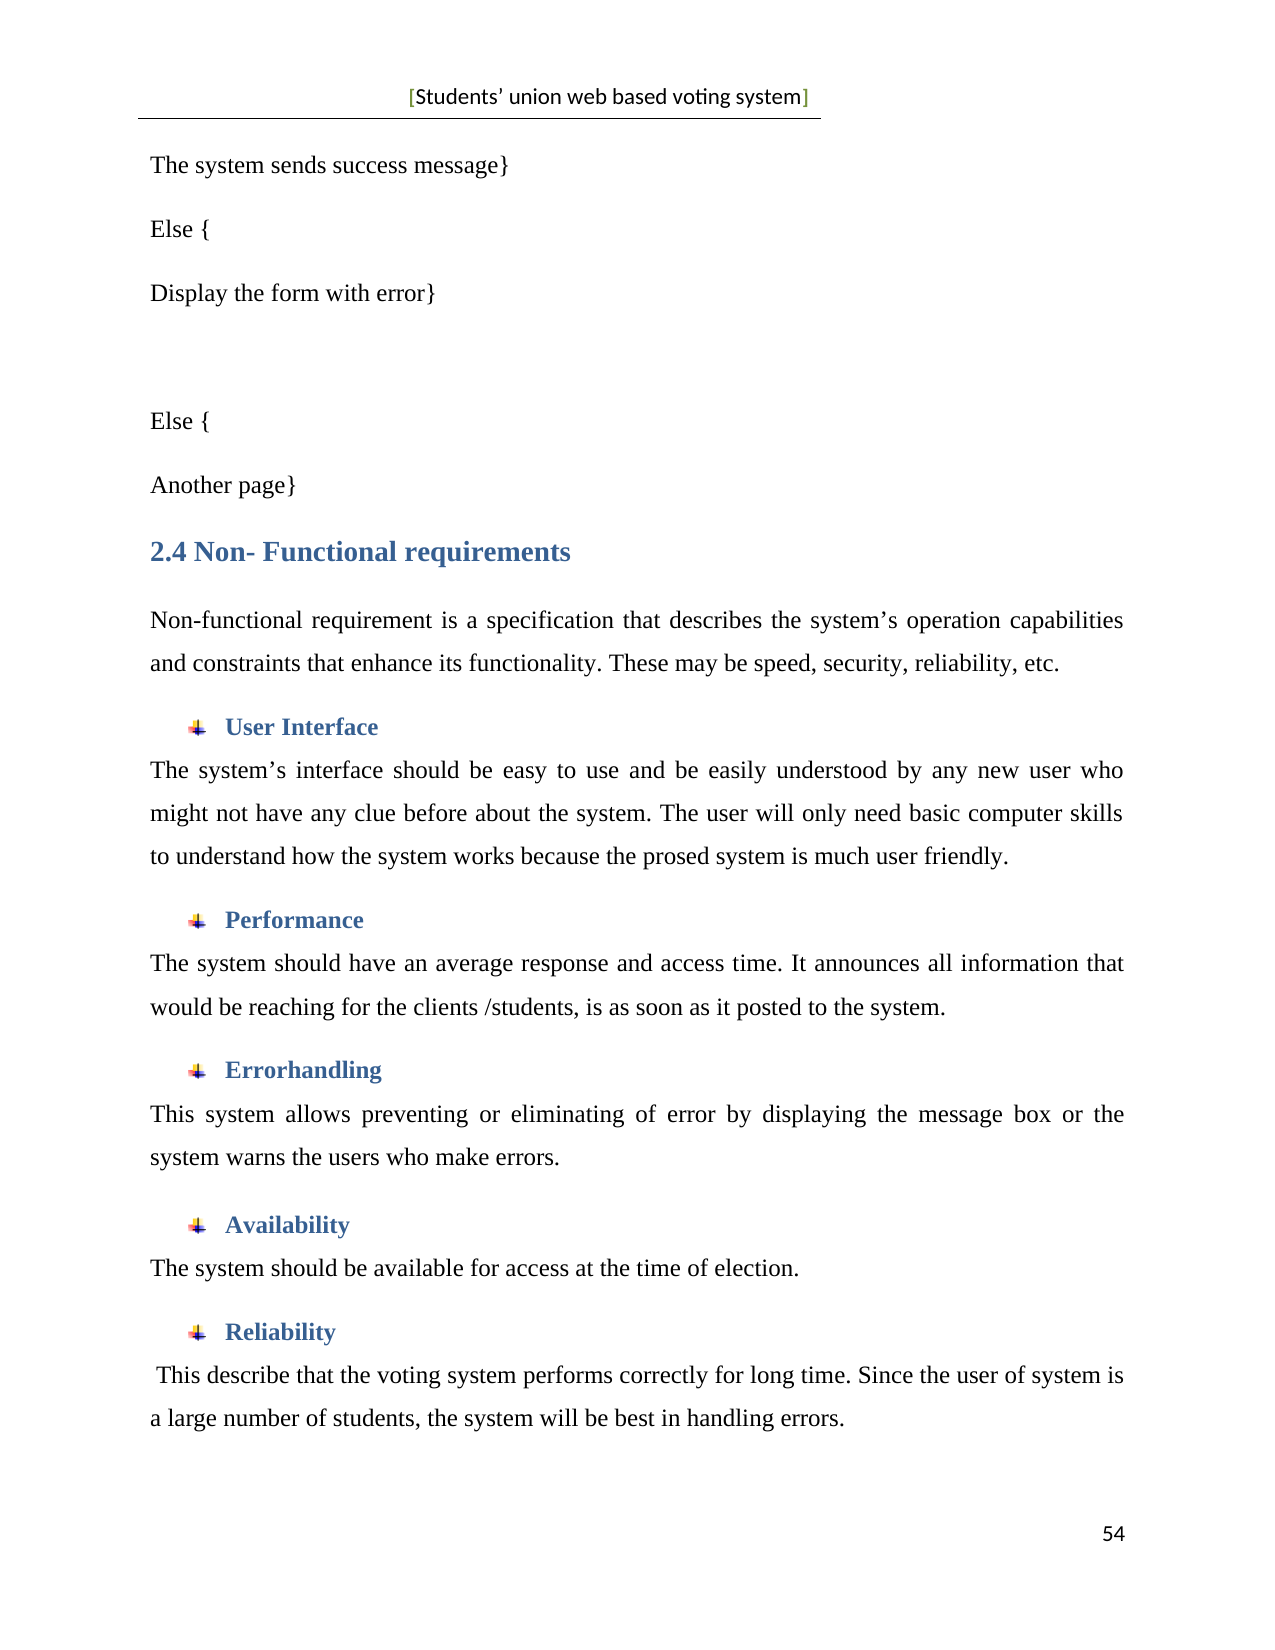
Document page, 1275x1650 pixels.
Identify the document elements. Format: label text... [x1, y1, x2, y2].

text Another page} [150, 470, 1125, 498]
list User Interface [187, 712, 1125, 741]
text Display the form with error} [150, 278, 1125, 307]
list Reliability [187, 1317, 1125, 1346]
picture [188, 718, 206, 736]
picture [188, 1216, 206, 1234]
text The system should have an average response and access time. It announces all information that would be reaching for the clients /students, is as soon as it posted to the system. [150, 948, 1125, 1020]
text The system sends success message} [150, 150, 1125, 179]
list Errorhandling [187, 1056, 1125, 1084]
picture [188, 1323, 206, 1341]
text The system should be available for access at the time of election. [150, 1253, 1125, 1282]
text 2.4 Non- Functional requirements [150, 534, 1125, 567]
text This system allows preventing or eliminating of error by displaying the message box or the system warns the users who make errors. [150, 1099, 1125, 1171]
text Else { [150, 406, 1125, 434]
picture [188, 1062, 206, 1079]
text The system’s interface should be easy to use and be easily understood by any new user who might not have any clue before about the system. The user will only need basic computer skills to understand how the system works because the prosed system is much user friendly. [150, 755, 1125, 870]
list Availability [187, 1210, 1125, 1239]
picture [188, 912, 206, 929]
text Non-functional requirement is a specification that describes the system’s operation capabilities and constraints that enhance its functionality. These may be speed, security, reliability, etc. [150, 634, 1125, 677]
text Else { [150, 214, 1125, 243]
list Performance [187, 905, 1125, 934]
text This describe that the voting system performs correctly for long time. Since the user of system is a large number of students, the system will be best in handling errors. [150, 1360, 1125, 1432]
